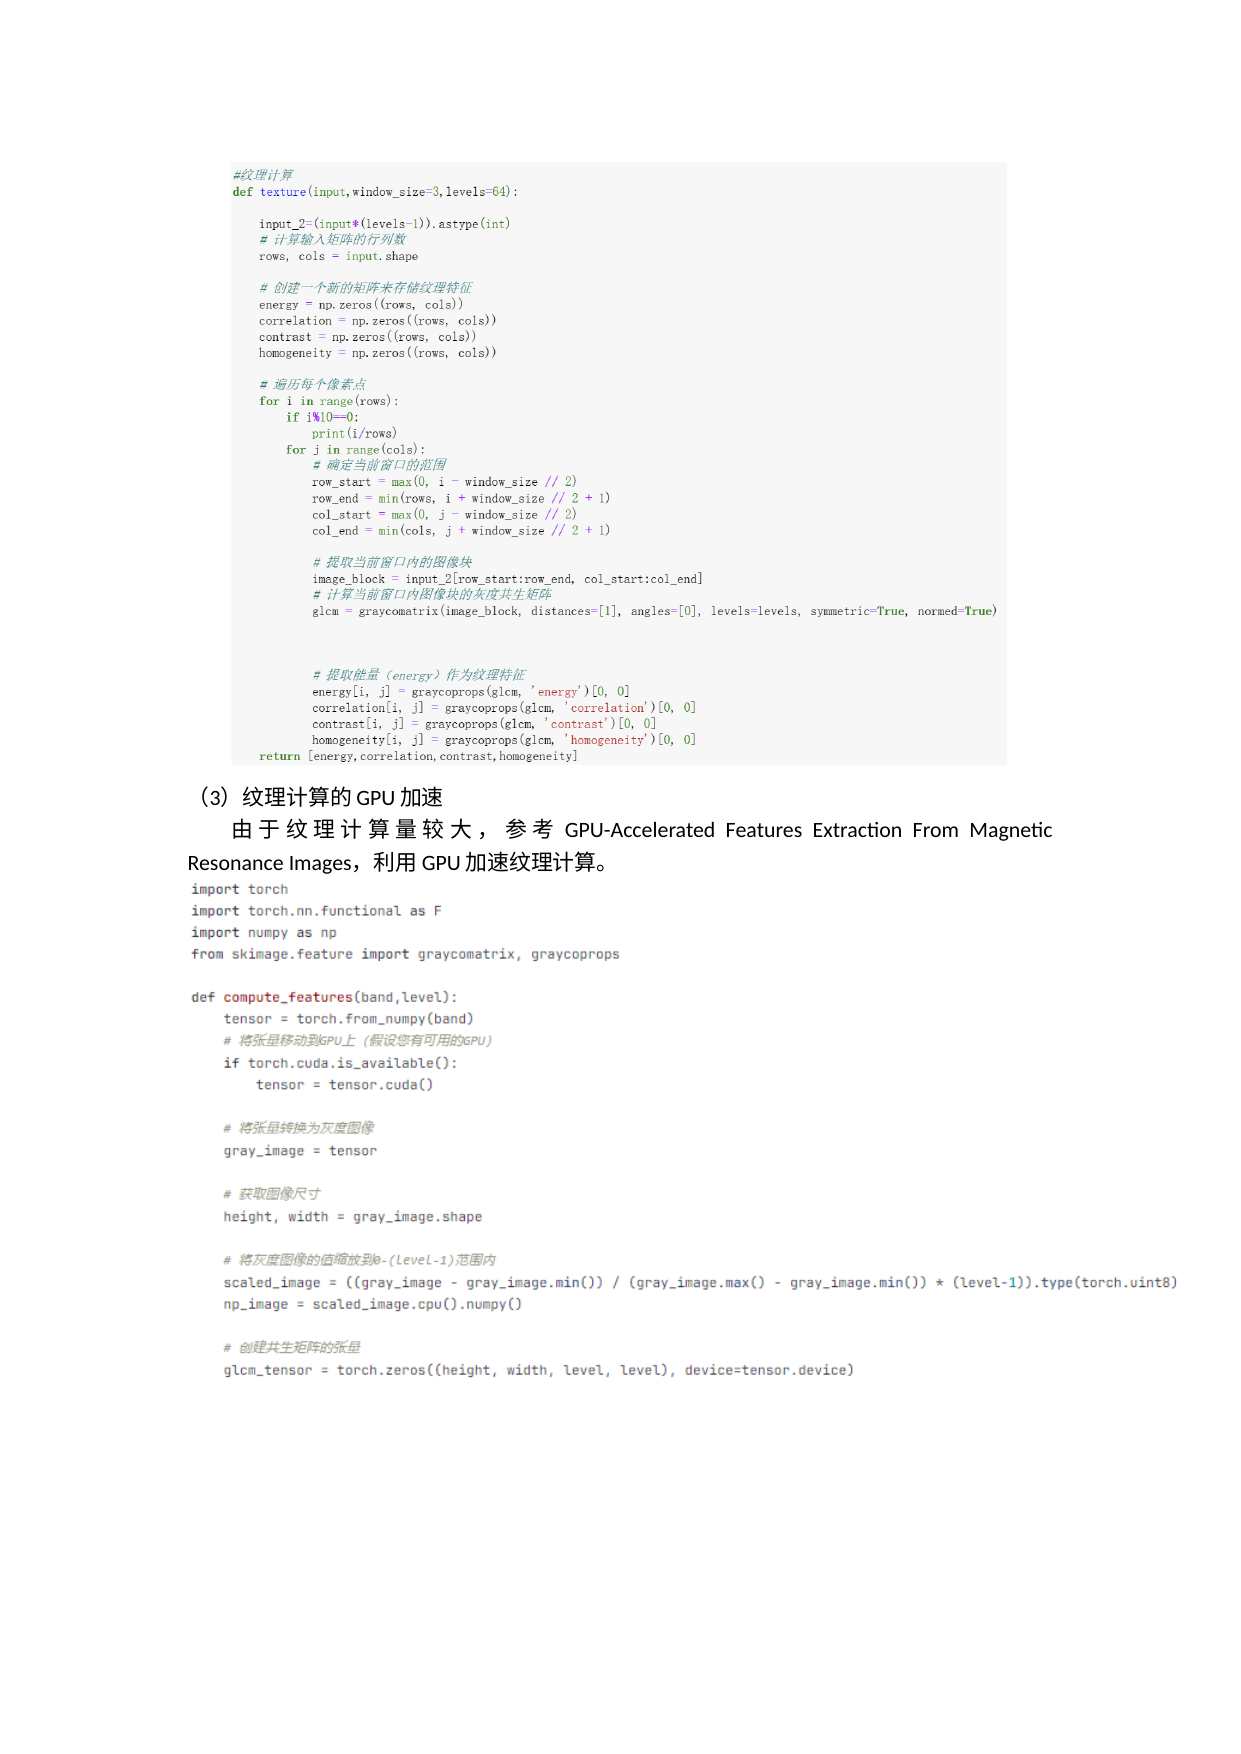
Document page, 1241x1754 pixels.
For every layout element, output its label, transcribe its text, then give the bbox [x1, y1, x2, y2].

list 纹理计算的GPU加速 [187, 779, 1053, 812]
picture [231, 162, 1007, 765]
text 由于纹理计算量较大，参考GPU-Accelerated Features Extraction From Magnetic Resonance Images，利用GPU加速纹理计算。 [187, 812, 1053, 877]
picture [187, 877, 1230, 1401]
